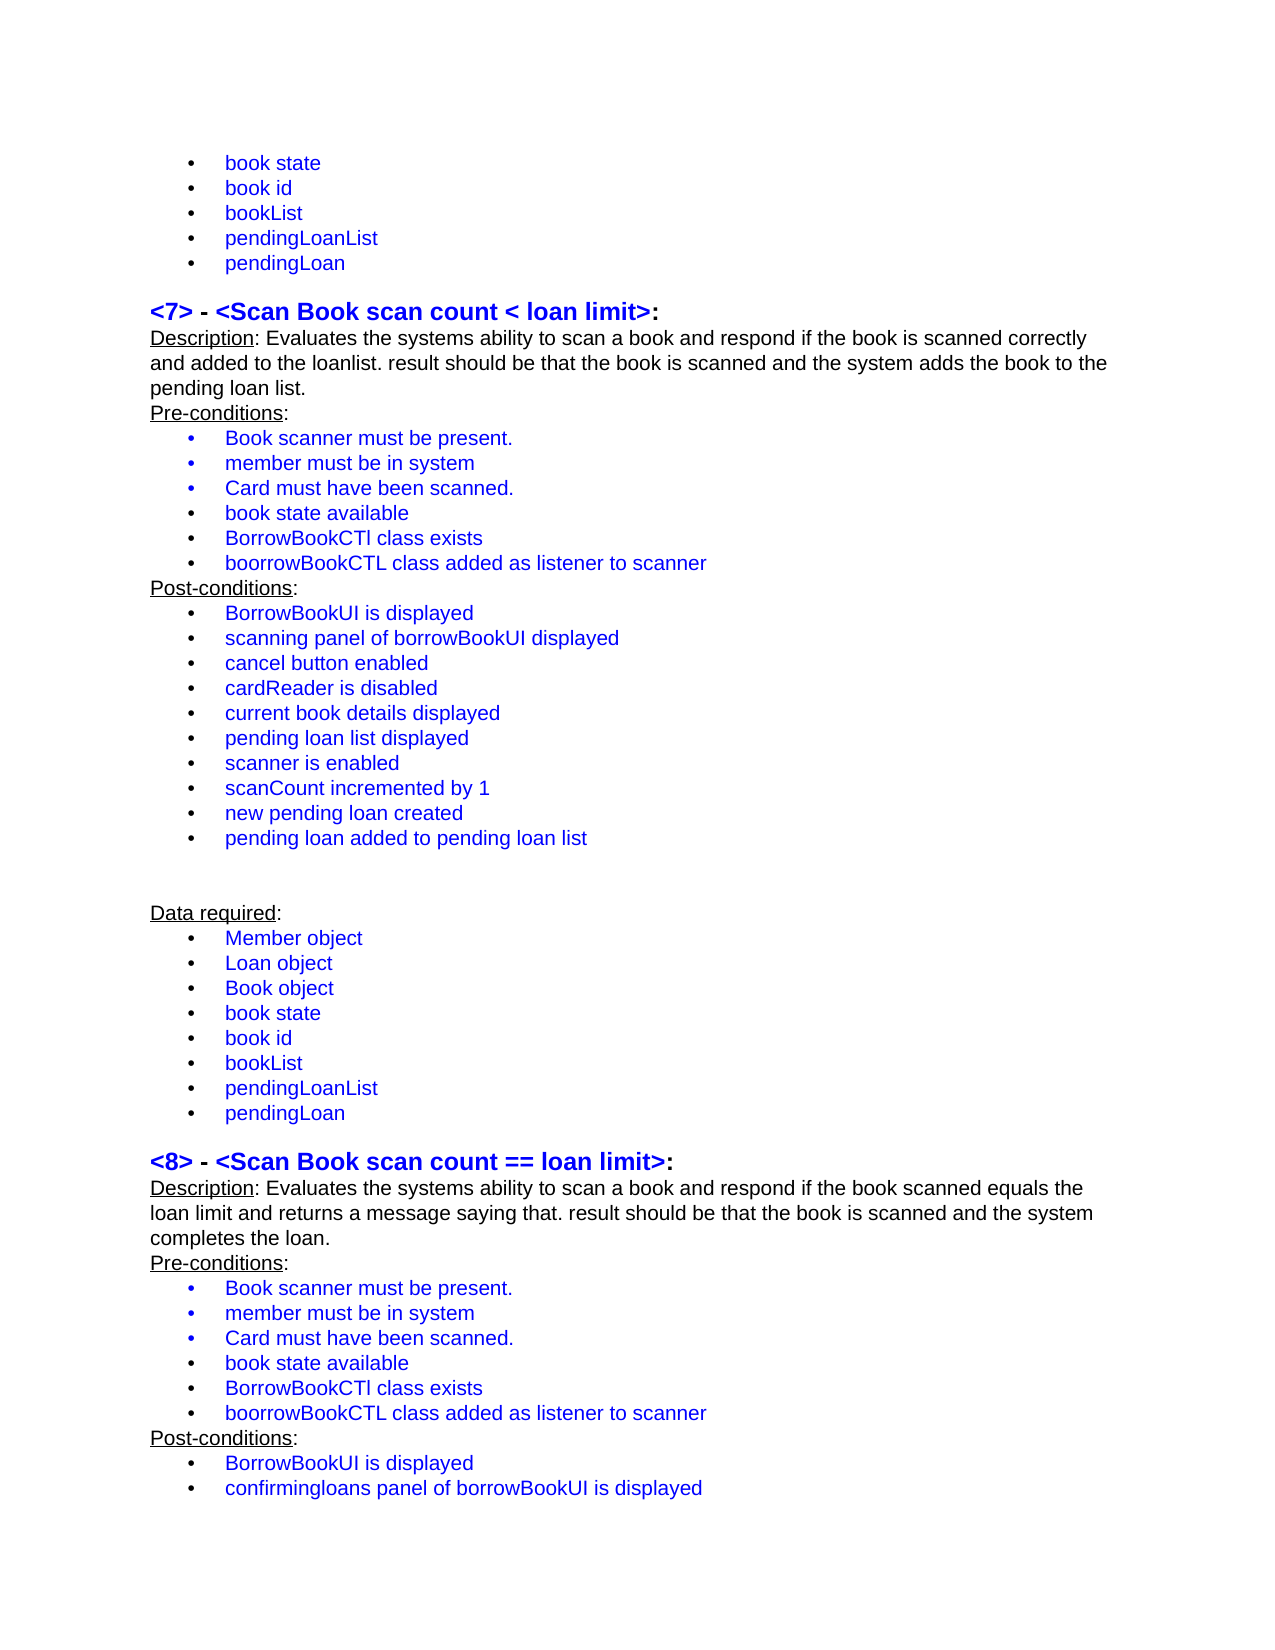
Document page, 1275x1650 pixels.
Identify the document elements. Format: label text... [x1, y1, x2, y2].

list Card must have been scanned. [187, 1325, 1125, 1350]
list Book scanner must be present. [187, 1275, 1125, 1300]
list book state [187, 150, 1125, 175]
list pendingLoanList [187, 225, 1125, 250]
list new pending loan created [187, 800, 1125, 825]
list member must be in system [187, 1300, 1125, 1325]
list scanning panel of borrowBookUI displayed [187, 625, 1125, 650]
list pendingLoan [187, 1100, 1125, 1125]
list current book details displayed [187, 700, 1125, 725]
text Pre-conditions: [150, 1250, 1125, 1275]
text <8> - <Scan Book scan count == loan limit>: [150, 1150, 1125, 1175]
list Book object [187, 975, 1125, 1000]
list book id [187, 1025, 1125, 1050]
list BorrowBookCTl class exists [187, 1375, 1125, 1400]
list Member object [187, 925, 1125, 950]
list scanner is enabled [187, 750, 1125, 775]
text Pre-conditions: [150, 400, 1125, 425]
list confirmingloans panel of borrowBookUI is displayed [187, 1475, 1125, 1500]
list Loan object [187, 950, 1125, 975]
text <7> - <Scan Book scan count < loan limit>: [150, 300, 1125, 325]
list cancel button enabled [187, 650, 1125, 675]
list book state available [187, 500, 1125, 525]
list cardReader is disabled [187, 675, 1125, 700]
text Post-conditions: [150, 1425, 1125, 1450]
list BorrowBookUI is displayed [187, 1450, 1125, 1475]
list BorrowBookUI is displayed [187, 600, 1125, 625]
list member must be in system [187, 450, 1125, 475]
list pending loan list displayed [187, 725, 1125, 750]
list book state available [187, 1350, 1125, 1375]
list Book scanner must be present. [187, 425, 1125, 450]
list Card must have been scanned. [187, 475, 1125, 500]
list bookList [187, 200, 1125, 225]
text Data required: [150, 900, 1125, 925]
list boorrowBookCTL class added as listener to scanner [187, 1400, 1125, 1425]
list BorrowBookCTl class exists [187, 525, 1125, 550]
list pendingLoanList [187, 1075, 1125, 1100]
list scanCount incremented by 1 [187, 775, 1125, 800]
text Description: Evaluates the systems ability to scan a book and respond if the book scanned equals the loan limit and returns a message saying that. result should be that the book is scanned and the system completes the loan. [150, 1175, 1125, 1250]
list book state [187, 1000, 1125, 1025]
text Post-conditions: [150, 575, 1125, 600]
list pendingLoan [187, 250, 1125, 275]
list pending loan added to pending loan list [187, 825, 1125, 850]
text Description: Evaluates the systems ability to scan a book and respond if the book is scanned correctly and added to the loanlist. result should be that the book is scanned and the system adds the book to the pending loan list. [150, 325, 1125, 400]
list bookList [187, 1050, 1125, 1075]
list boorrowBookCTL class added as listener to scanner [187, 550, 1125, 575]
list book id [187, 175, 1125, 200]
